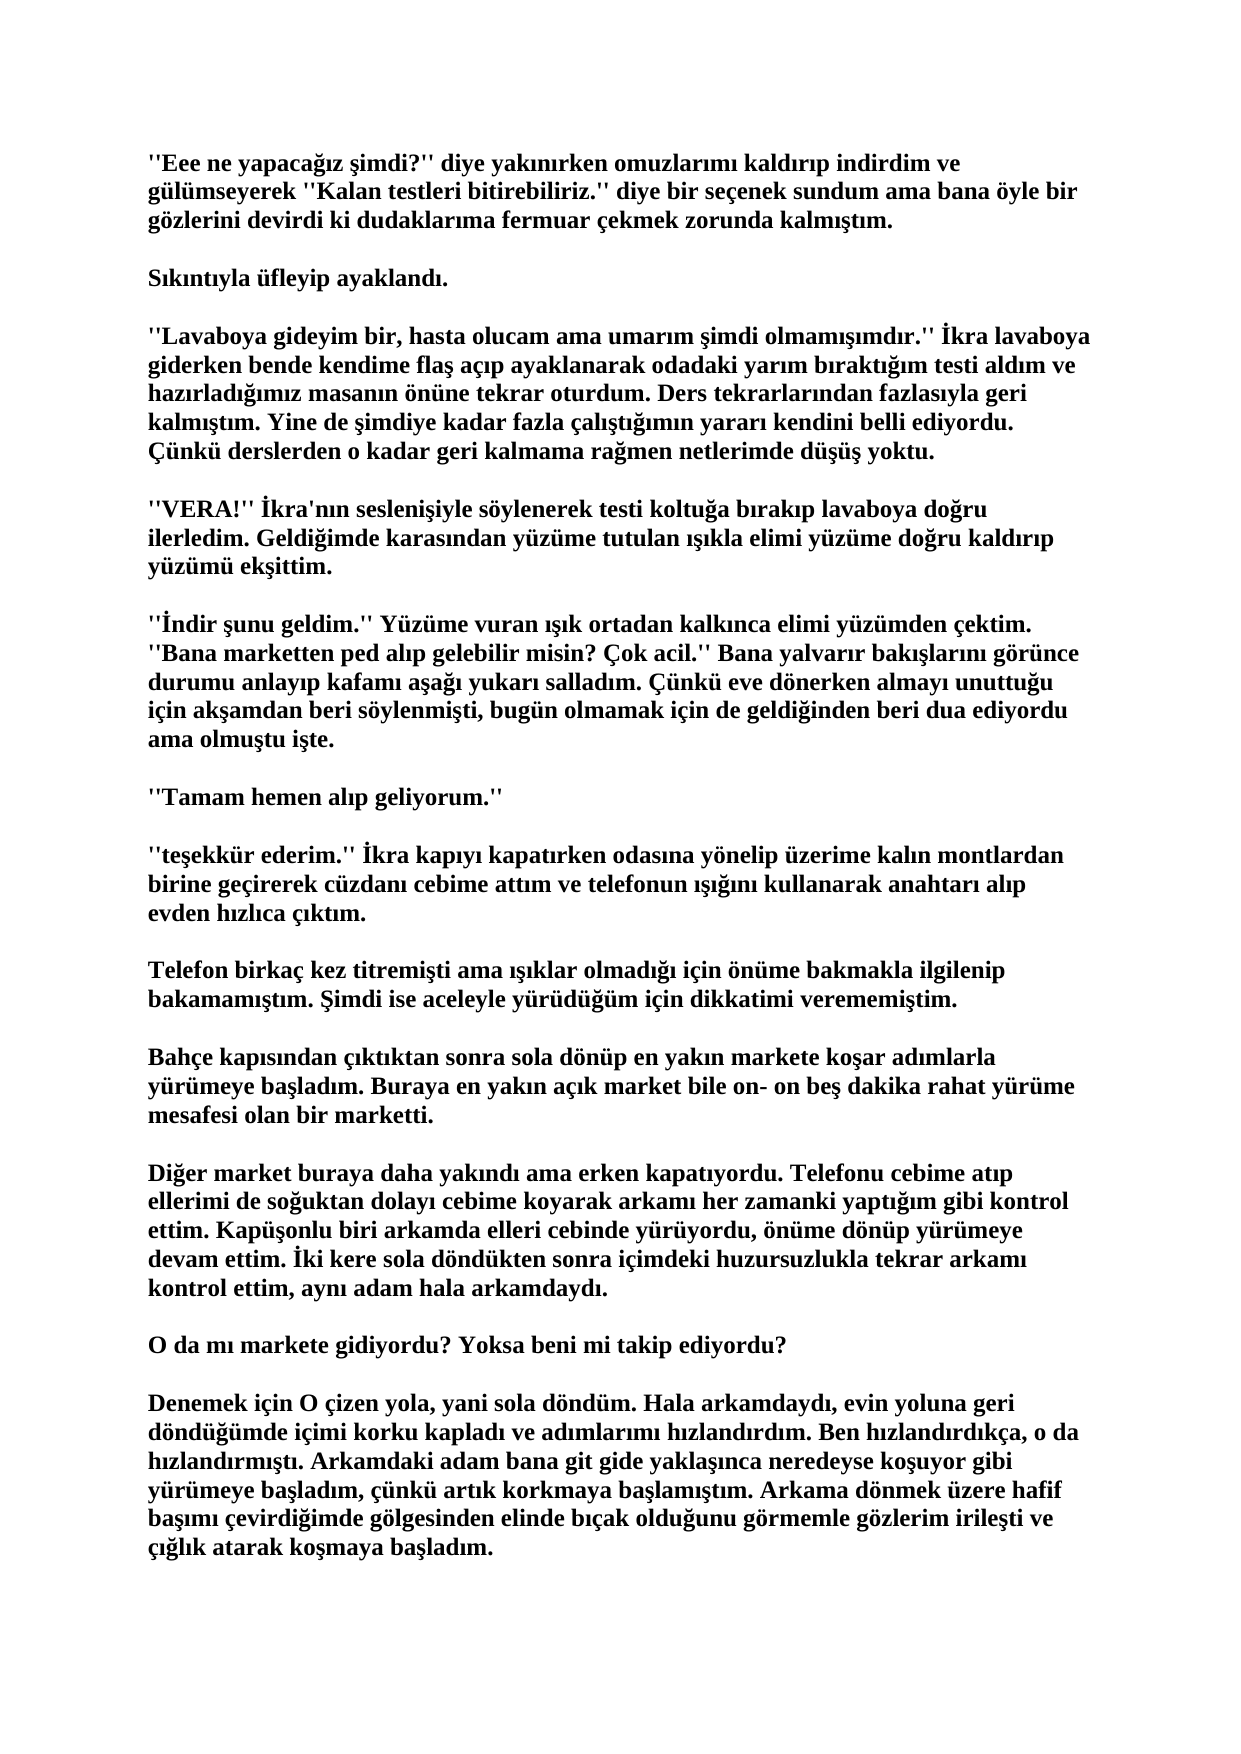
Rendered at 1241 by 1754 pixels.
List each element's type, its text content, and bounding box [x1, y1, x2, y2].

text ''İndir şunu geldim.'' Yüzüme vuran ışık ortadan kalkınca elimi yüzümden çektim. ''Bana marketten ped alıp gelebilir misin? Çok acil.'' Bana yalvarır bakışlarını görünce durumu anlayıp kafamı aşağı yukarı salladım. Çünkü eve dönerken almayı unuttuğu için akşamdan beri söylenmişti, bugün olmamak için de geldiğinden beri dua ediyordu ama olmuştu işte. [148, 609, 1093, 753]
text Sıkıntıyla üfleyip ayaklandı. [148, 263, 1093, 292]
text Bahçe kapısından çıktıktan sonra sola dönüp en yakın markete koşar adımlarla yürümeye başladım. Buraya en yakın açık market bile on- on beş dakika rahat yürüme mesafesi olan bir marketti. [148, 1042, 1093, 1128]
text O da mı markete gidiyordu? Yoksa beni mi takip ediyordu? [148, 1331, 1093, 1359]
text Denemek için O çizen yola, yani sola döndüm. Hala arkamdaydı, evin yoluna geri döndüğümde içimi korku kapladı ve adımlarımı hızlandırdım. Ben hızlandırdıkça, o da hızlandırmıştı. Arkamdaki adam bana git gide yaklaşınca neredeyse koşuyor gibi yürümeye başladım, çünkü artık korkmaya başlamıştım. Arkama dönmek üzere hafif başımı çevirdiğimde gölgesinden elinde bıçak olduğunu görmemle gözlerim irileşti ve çığlık atarak koşmaya başladım. [148, 1388, 1093, 1561]
text Diğer market buraya daha yakındı ama erken kapatıyordu. Telefonu cebime atıp ellerimi de soğuktan dolayı cebime koyarak arkamı her zamanki yaptığım gibi kontrol ettim. Kapüşonlu biri arkamda elleri cebinde yürüyordu, önüme dönüp yürümeye devam ettim. İki kere sola döndükten sonra içimdeki huzursuzlukla tekrar arkamı kontrol ettim, aynı adam hala arkamdaydı. [148, 1158, 1093, 1301]
text Telefon birkaç kez titremişti ama ışıklar olmadığı için önüme bakmakla ilgilenip bakamamıştım. Şimdi ise aceleyle yürüdüğüm için dikkatimi verememiştim. [148, 956, 1093, 1013]
text ''teşekkür ederim.'' İkra kapıyı kapatırken odasına yönelip üzerime kalın montlardan birine geçirerek cüzdanı cebime attım ve telefonun ışığını kullanarak anahtarı alıp evden hızlıca çıktım. [148, 840, 1093, 926]
text ''VERA!'' İkra'nın seslenişiyle söylenerek testi koltuğa bırakıp lavaboya doğru ilerledim. Geldiğimde karasından yüzüme tutulan ışıkla elimi yüzüme doğru kaldırıp yüzümü ekşittim. [148, 494, 1093, 580]
text ''Eee ne yapacağız şimdi?'' diye yakınırken omuzlarımı kaldırıp indirdim ve gülümseyerek ''Kalan testleri bitirebiliriz.'' diye bir seçenek sundum ama bana öyle bir gözlerini devirdi ki dudaklarıma fermuar çekmek zorunda kalmıştım. [148, 148, 1093, 234]
text ''Lavaboya gideyim bir, hasta olucam ama umarım şimdi olmamışımdır.'' İkra lavaboya giderken bende kendime flaş açıp ayaklanarak odadaki yarım bıraktığım testi aldım ve hazırladığımız masanın önüne tekrar oturdum. Ders tekrarlarından fazlasıyla geri kalmıştım. Yine de şimdiye kadar fazla çalıştığımın yararı kendini belli ediyordu. Çünkü derslerden o kadar geri kalmama rağmen netlerimde düşüş yoktu. [148, 321, 1093, 465]
text ''Tamam hemen alıp geliyorum.'' [148, 782, 1093, 811]
